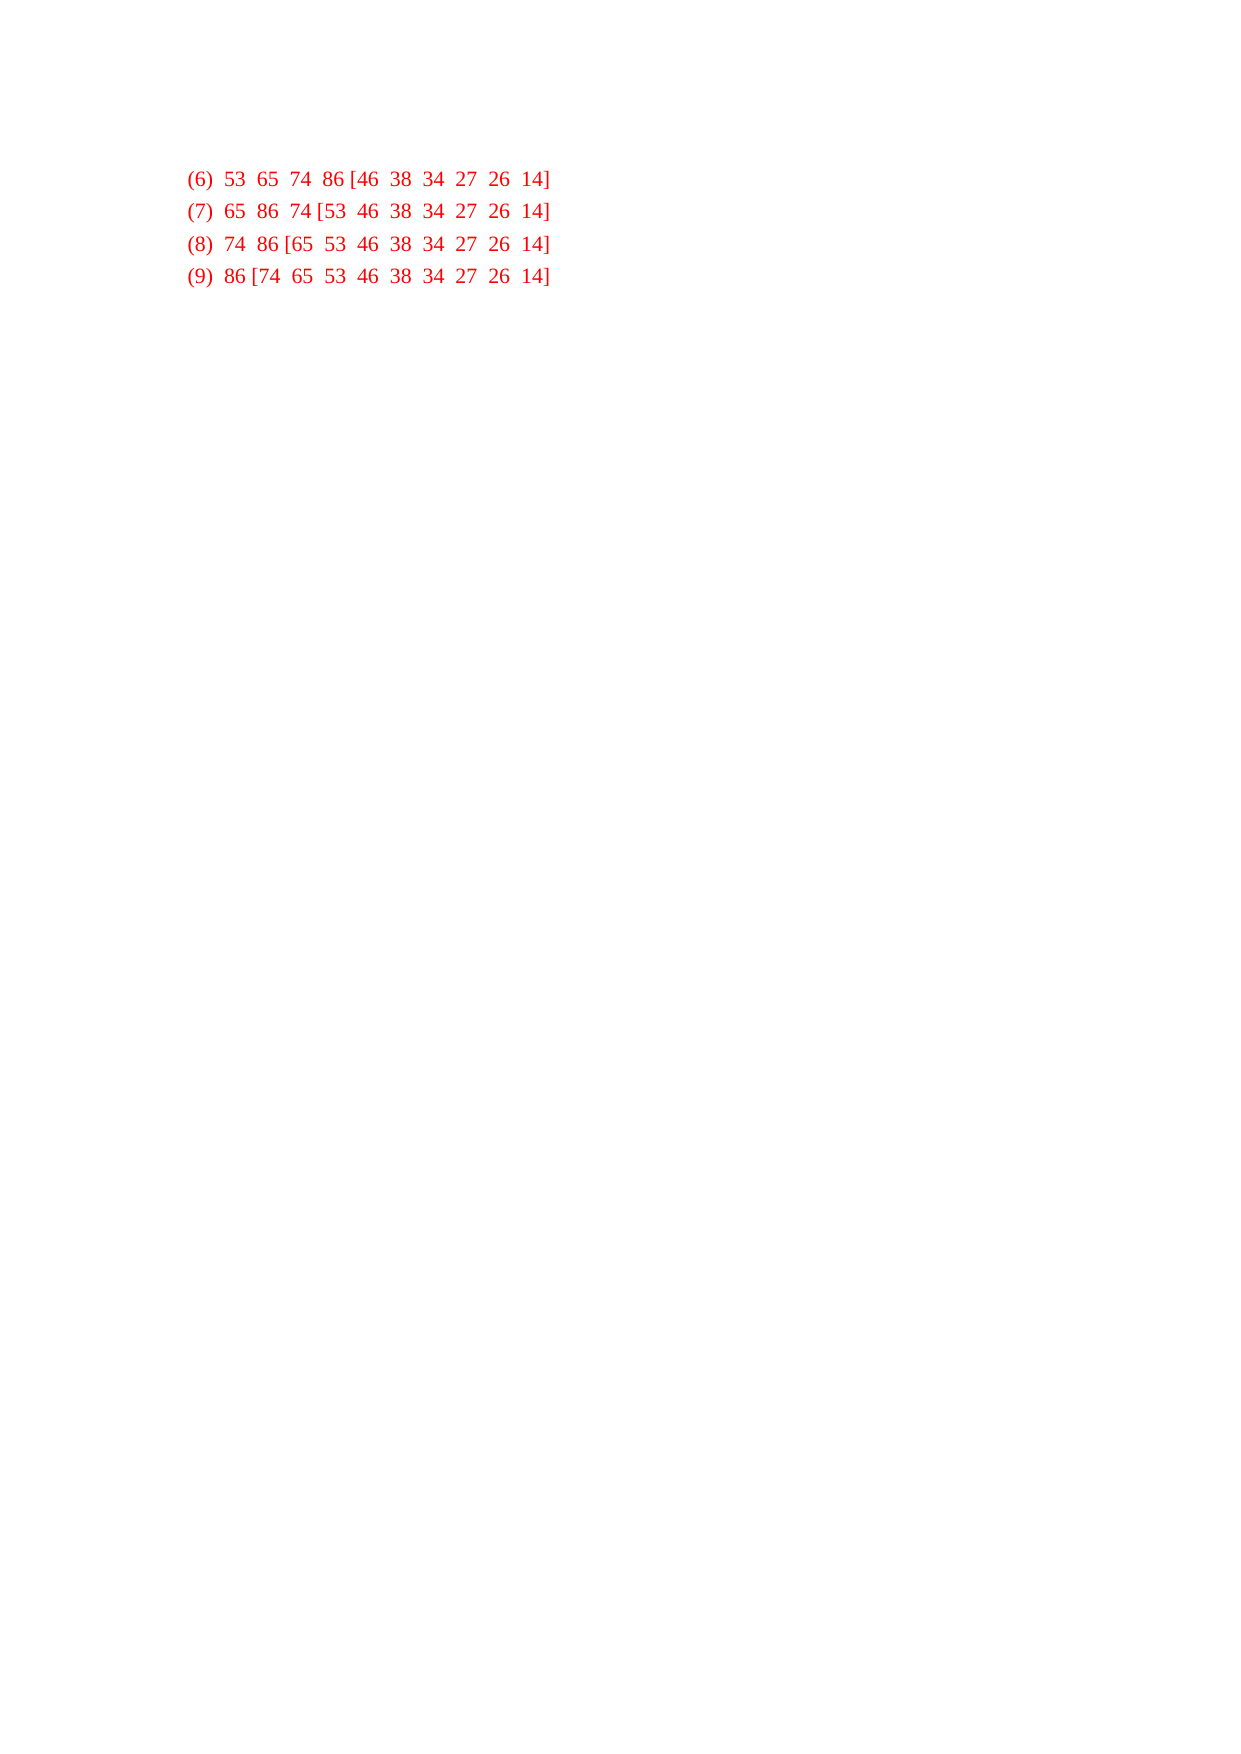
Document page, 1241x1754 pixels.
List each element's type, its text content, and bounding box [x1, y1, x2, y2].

text (7) 65 86 74 [53 46 38 34 27 26 14] [187, 194, 1053, 227]
text (6) 53 65 74 86 [46 38 34 27 26 14] [187, 162, 1053, 194]
text (8) 74 86 [65 53 46 38 34 27 26 14] [187, 227, 1053, 259]
text (9) 86 [74 65 53 46 38 34 27 26 14] [187, 259, 1053, 292]
